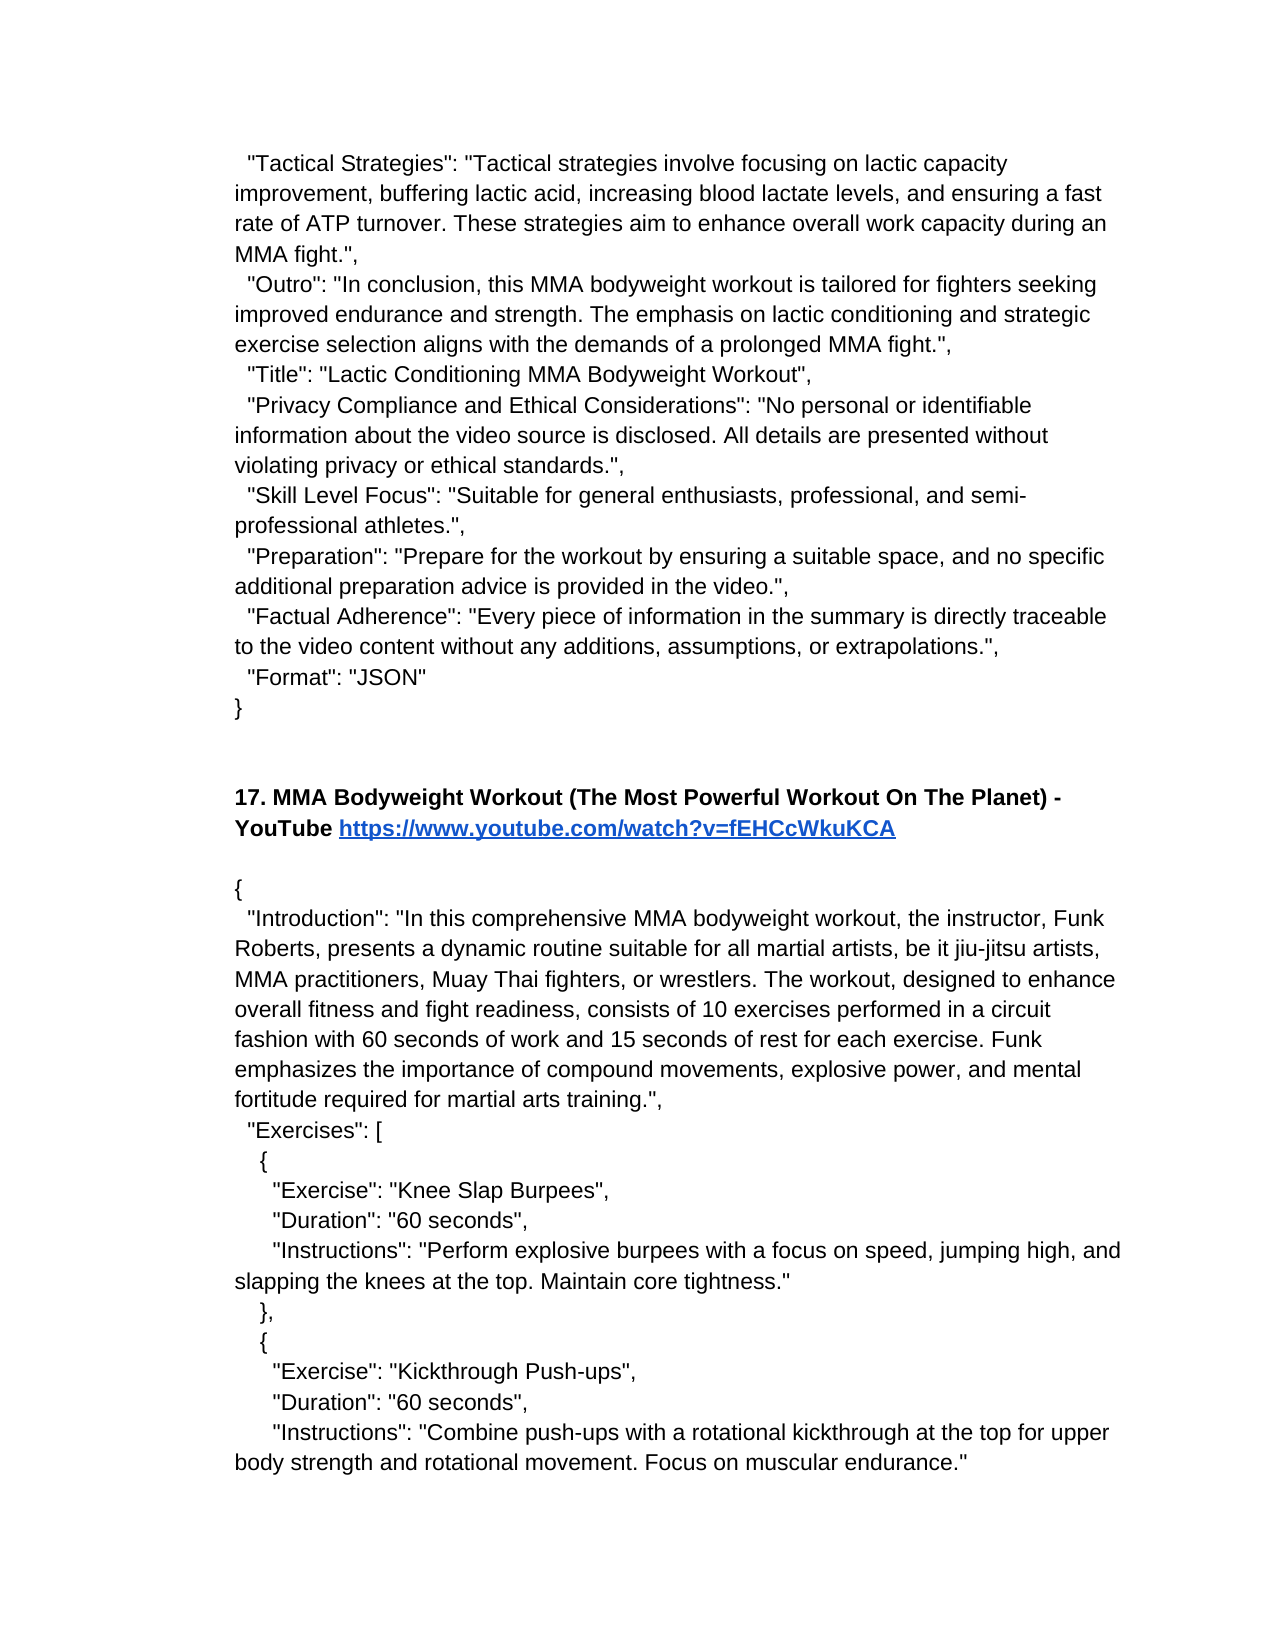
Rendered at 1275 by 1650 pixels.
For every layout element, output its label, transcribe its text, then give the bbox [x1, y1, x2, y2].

text "Title": "Lactic Conditioning MMA Bodyweight Workout", [234, 361, 1125, 388]
text { [234, 1147, 1125, 1173]
text "Outro": "In conclusion, this MMA bodyweight workout is tailored for fighters seeking improved endurance and strength. The emphasis on lactic conditioning and strategic exercise selection aligns with the demands of a prolonged MMA fight.", [234, 271, 1125, 358]
text } [234, 694, 1125, 720]
text "Instructions": "Combine push-ups with a rotational kickthrough at the top for upper body strength and rotational movement. Focus on muscular endurance." [234, 1419, 1125, 1475]
text "Exercises": [ [234, 1117, 1125, 1143]
text }, [234, 1298, 1125, 1324]
text "Exercise": "Knee Slap Burpees", [234, 1177, 1125, 1203]
text "Duration": "60 seconds", [234, 1207, 1125, 1234]
text "Factual Adherence": "Every piece of information in the summary is directly traceable to the video content without any additions, assumptions, or extrapolations.", [234, 603, 1125, 660]
text "Format": "JSON" [234, 663, 1125, 690]
text "Skill Level Focus": "Suitable for general enthusiasts, professional, and semi-professional athletes.", [234, 482, 1125, 539]
text { [234, 1328, 1125, 1354]
text "Preparation": "Prepare for the workout by ensuring a suitable space, and no specific additional preparation advice is provided in the video.", [234, 543, 1125, 599]
text "Duration": "60 seconds", [234, 1388, 1125, 1415]
text "Tactical Strategies": "Tactical strategies involve focusing on lactic capacity improvement, buffering lactic acid, increasing blood lactate levels, and ensuring a fast rate of ATP turnover. These strategies aim to enhance overall work capacity during an MMA fight.", [234, 150, 1125, 267]
text "Introduction": "In this comprehensive MMA bodyweight workout, the instructor, Funk Roberts, presents a dynamic routine suitable for all martial artists, be it jiu-jitsu artists, MMA practitioners, Muay Thai fighters, or wrestlers. The workout, designed to enhance overall fitness and fight readiness, consists of 10 exercises performed in a circuit fashion with 60 seconds of work and 15 seconds of rest for each exercise. Funk emphasizes the importance of compound movements, explosive power, and mental fortitude required for martial arts training.", [234, 905, 1125, 1113]
text "Instructions": "Perform explosive burpees with a focus on speed, jumping high, and slapping the knees at the top. Maintain core tightness." [234, 1237, 1125, 1294]
text { [234, 875, 1125, 901]
text 17. MMA Bodyweight Workout (The Most Powerful Workout On The Planet) - YouTube https://www.youtube.com/watch?v=fEHCcWkuKCA [234, 784, 1125, 841]
text "Privacy Compliance and Ethical Considerations": "No personal or identifiable information about the video source is disclosed. All details are presented without violating privacy or ethical standards.", [234, 392, 1125, 478]
text "Exercise": "Kickthrough Push-ups", [234, 1358, 1125, 1385]
